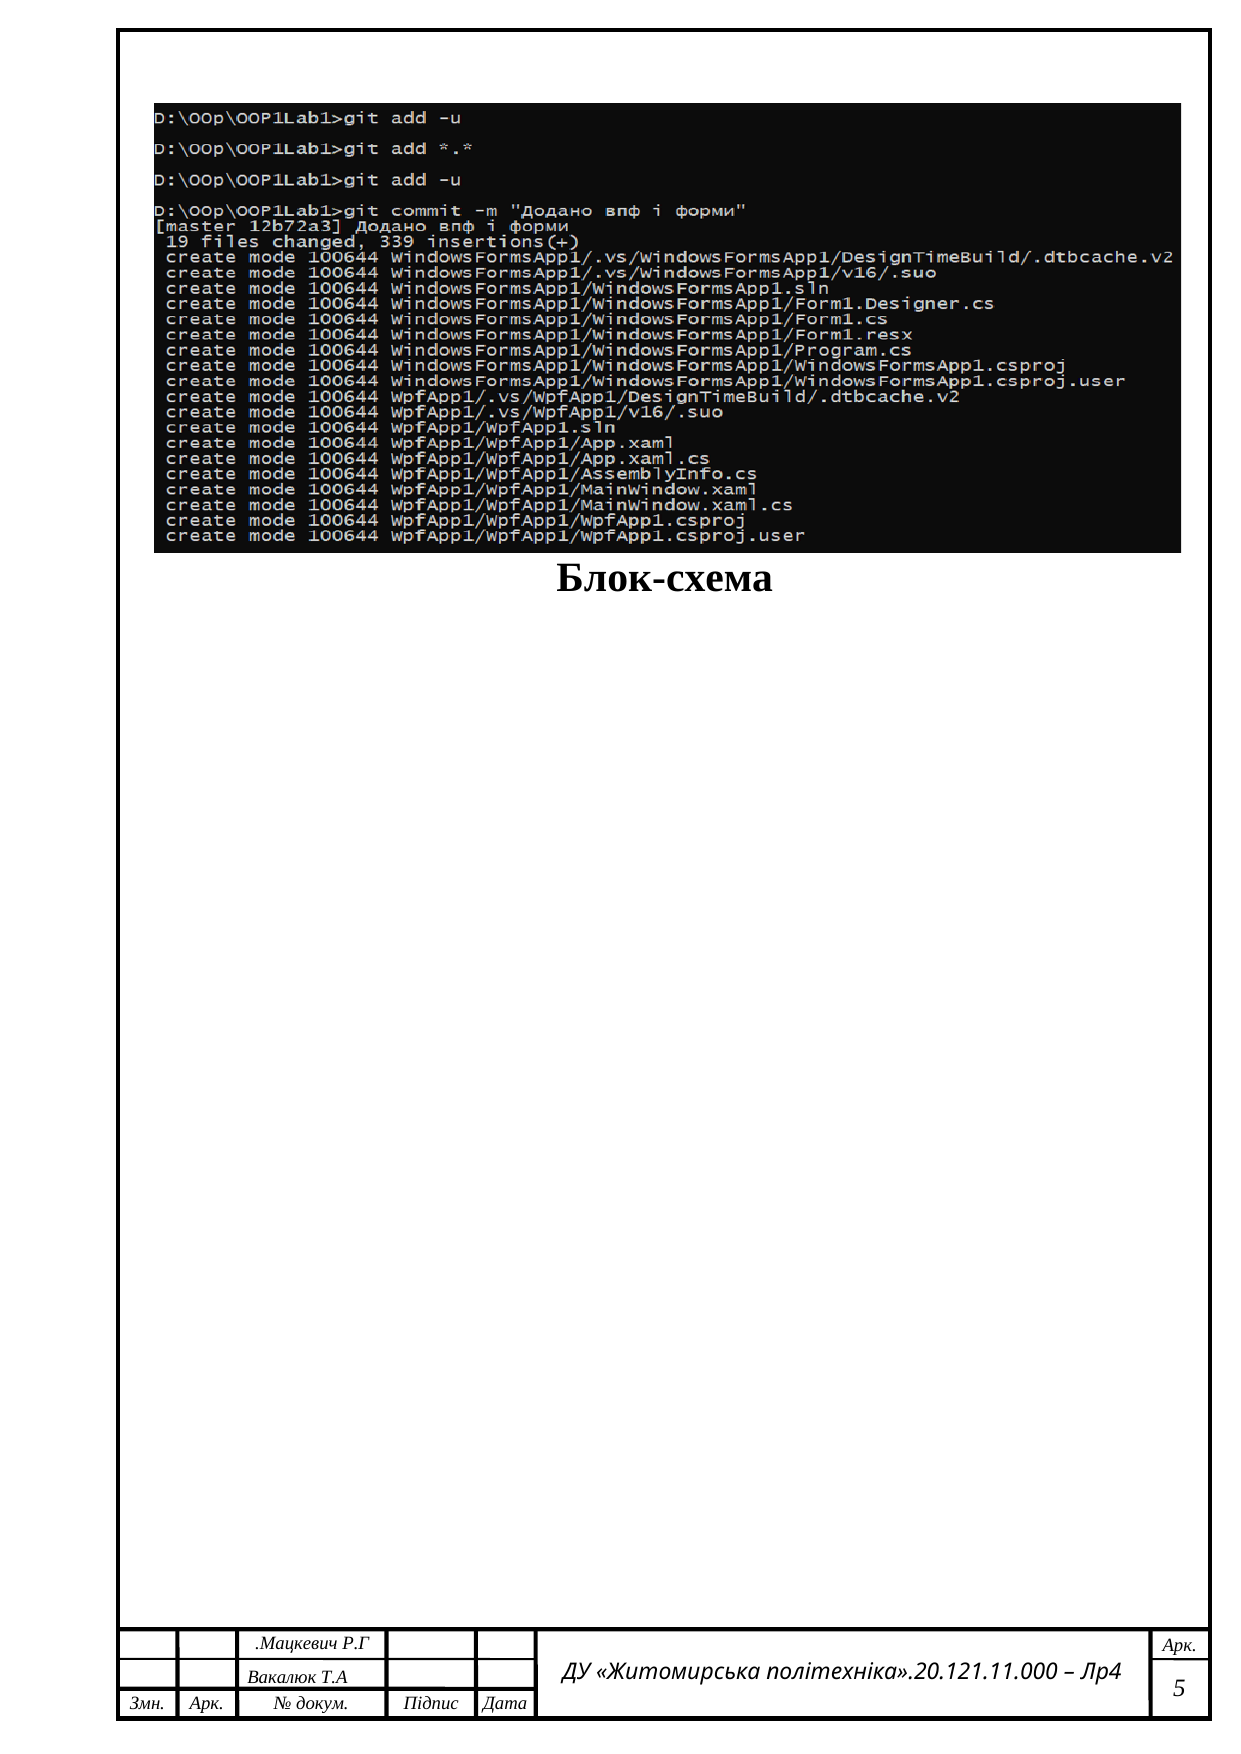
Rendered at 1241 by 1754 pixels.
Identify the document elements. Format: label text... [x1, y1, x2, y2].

text Блок-схема [148, 553, 1181, 601]
picture [147, 102, 1182, 553]
